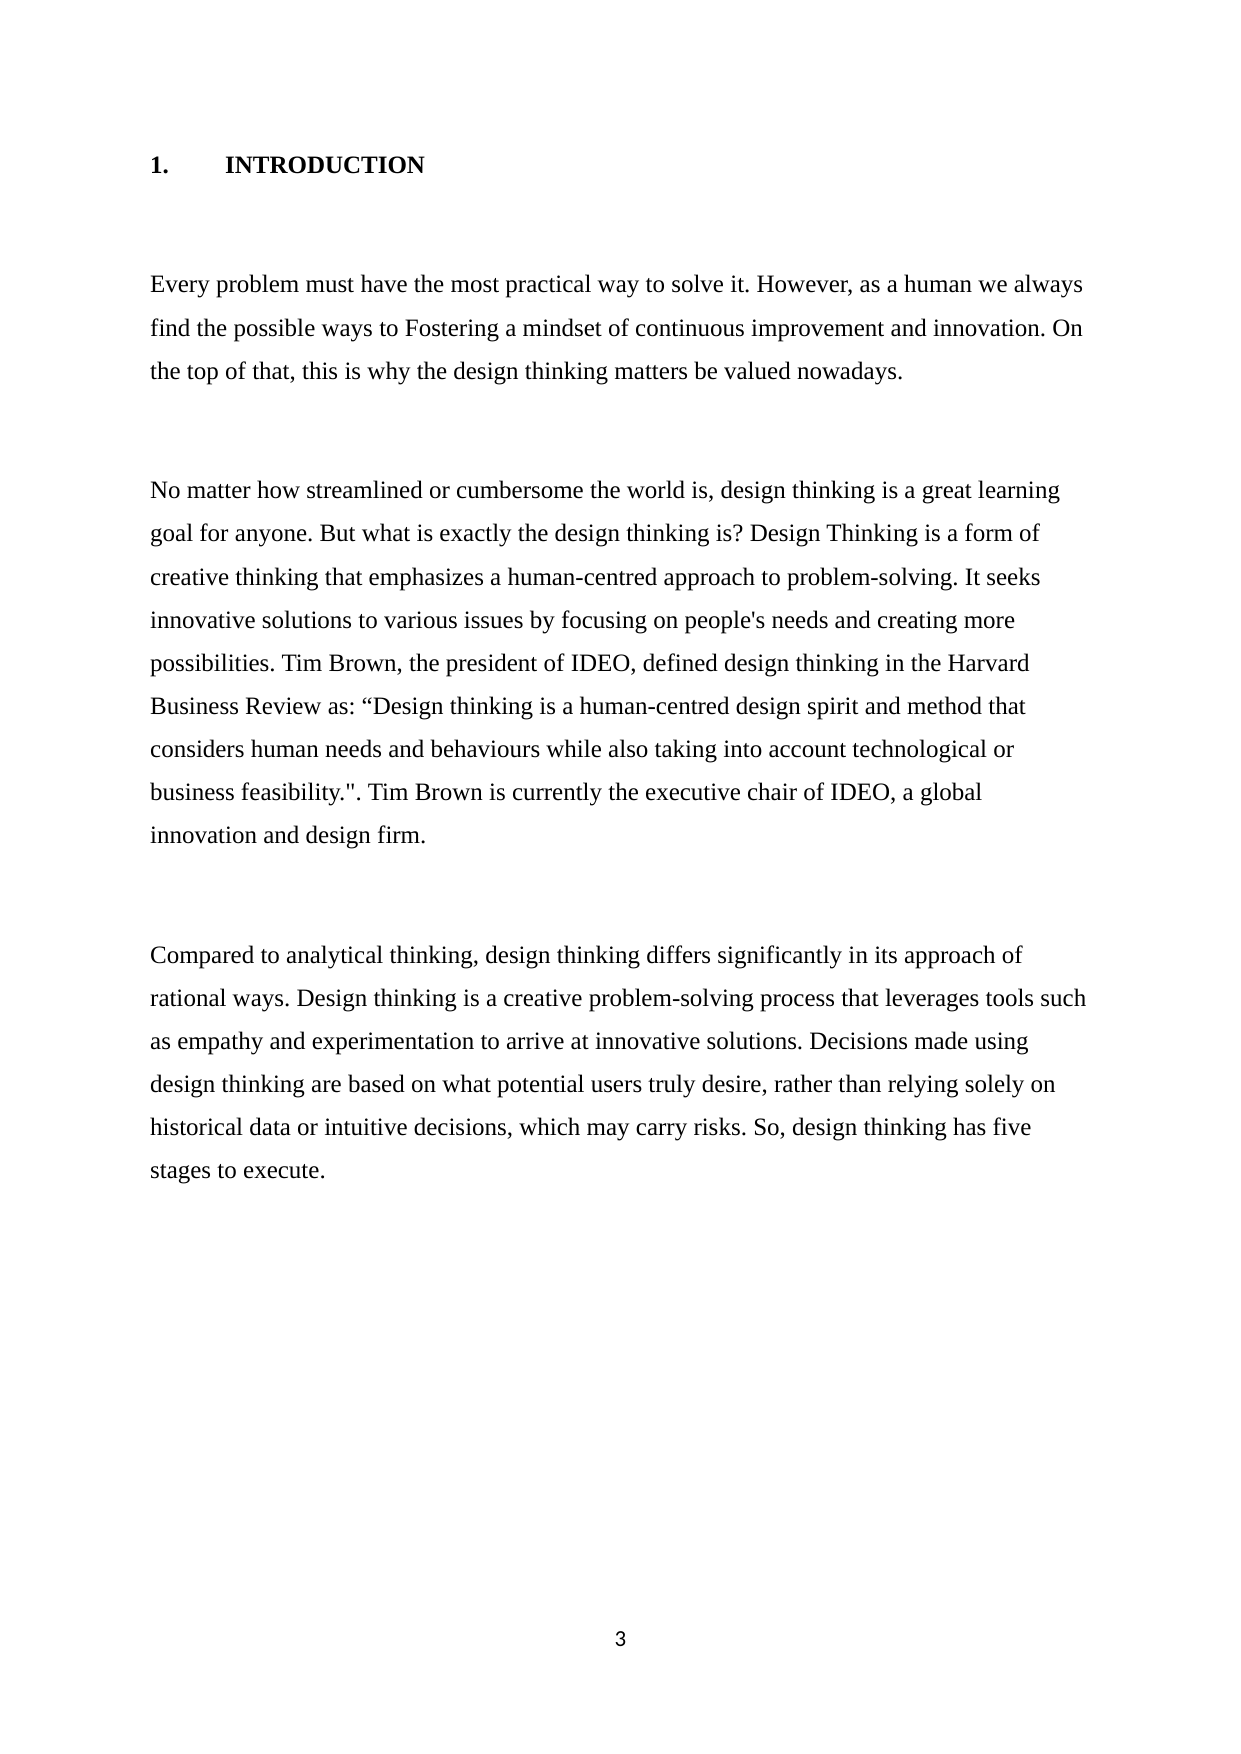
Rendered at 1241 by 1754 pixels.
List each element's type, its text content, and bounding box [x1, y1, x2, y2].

text 1. INTRODUCTION [150, 150, 1090, 179]
text Every problem must have the most practical way to solve it. However, as a human we always find the possible ways to Fostering a mindset of continuous improvement and innovation. On the top of that, this is why the design thinking matters be valued nowadays. [150, 269, 1090, 384]
text Compared to analytical thinking, design thinking differs significantly in its approach of rational ways. Design thinking is a creative problem-solving process that leverages tools such as empathy and experimentation to arrive at innovative solutions. Decisions made using design thinking are based on what potential users truly desire, rather than relying solely on historical data or intuitive decisions, which may carry risks. So, design thinking has five stages to execute. [150, 940, 1090, 1184]
text No matter how streamlined or cumbersome the world is, design thinking is a great learning goal for anyone. But what is exactly the design thinking is? Design Thinking is a form of creative thinking that emphasizes a human-centred approach to problem-solving. It seeks innovative solutions to various issues by focusing on people's needs and creating more possibilities. Tim Brown, the president of IDEO, defined design thinking in the Harvard Business Review as: “Design thinking is a human-centred design spirit and method that considers human needs and behaviours while also taking into account technological or business feasibility.". Tim Brown is currently the executive chair of IDEO, a global innovation and design firm. [150, 475, 1090, 849]
